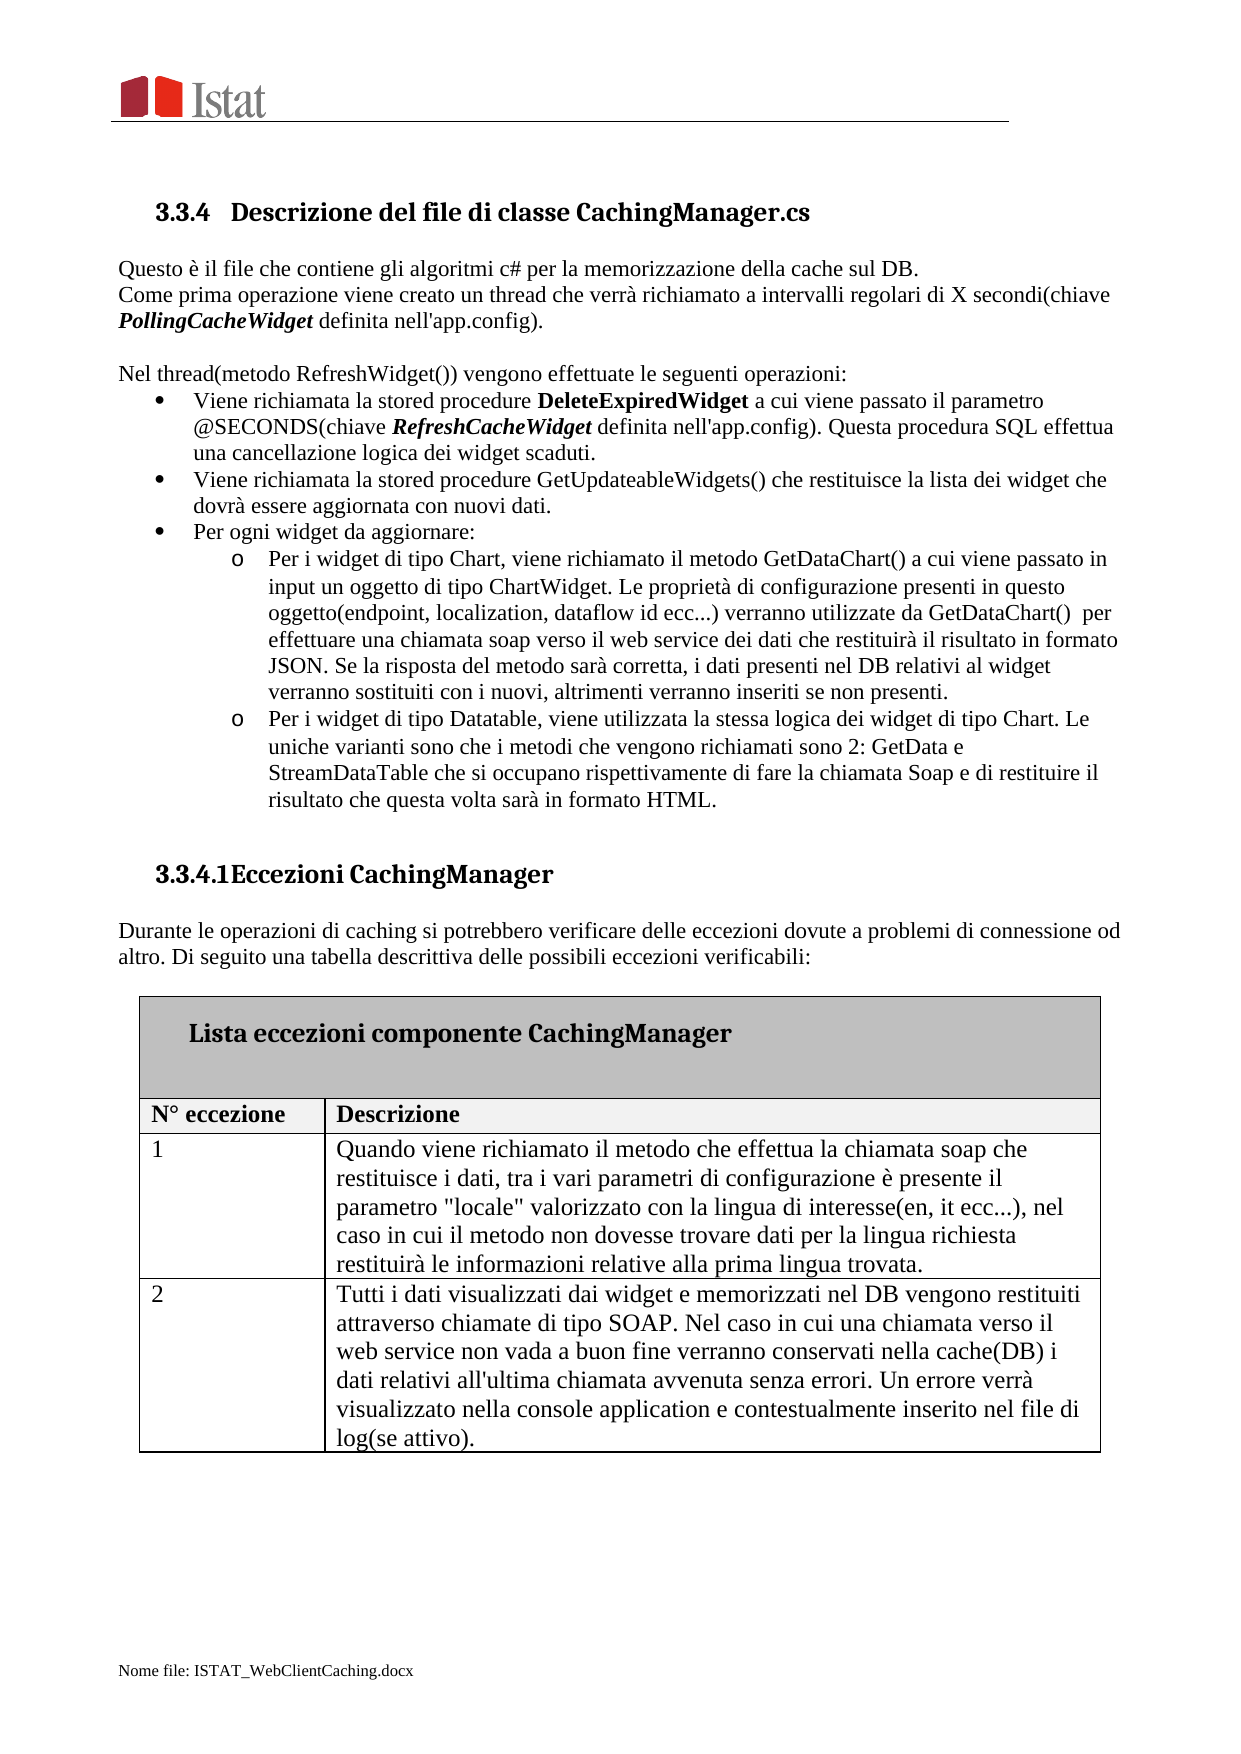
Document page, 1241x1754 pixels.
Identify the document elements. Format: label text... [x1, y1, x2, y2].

list Per i widget di tipo Datatable, viene utilizzata la stessa logica dei widget di tipo Chart. Le uniche varianti sono che i metodi che vengono richiamati sono 2: GetData e StreamDataTable che si occupano rispettivamente di fare la chiamata Soap e di restituire il risultato che questa volta sarà in formato HTML. [231, 705, 1122, 812]
list Viene richiamata la stored procedure DeleteExpiredWidget a cui viene passato il parametro @SECONDS(chiave RefreshCacheWidget definita nell'app.config). Questa procedura SQL effettua una cancellazione logica dei widget scaduti. [156, 387, 1122, 466]
list Per i widget di tipo Chart, viene richiamato il metodo GetDataChart() a cui viene passato in input un oggetto di tipo ChartWidget. Le proprietà di configurazione presenti in questo oggetto(endpoint, localization, dataflow id ecc...) verranno utilizzate da GetDataChart() per effettuare una chiamata soap verso il web service dei dati che restituirà il risultato in formato JSON. Se la risposta del metodo sarà corretta, i dati presenti nel DB relativi al widget verranno sostituiti con i nuovi, altrimenti verranno inseriti se non presenti. [231, 545, 1122, 705]
picture [118, 73, 269, 121]
table_cell Descrizione [326, 1099, 1100, 1133]
list Viene richiamata la stored procedure GetUpdateableWidgets() che restituisce la lista dei widget che dovrà essere aggiornata con nuovi dati. [156, 466, 1122, 518]
table_cell Quando viene richiamato il metodo che effettua la chiamata soap che restituisce i dati, tra i vari parametri di configurazione è presente il parametro "locale" valorizzato con la lingua di interesse(en, it ecc...), nel caso in cui il metodo non dovesse trovare dati per la lingua richiesta restituirà le informazioni relative alla prima lingua trovata. [326, 1134, 1100, 1278]
table_header Lista eccezioni componente CachingManager [140, 997, 1100, 1098]
table_cell Tutti i dati visualizzati dai widget e memorizzati nel DB vengono restituiti attraverso chiamate di tipo SOAP. Nel caso in cui una chiamata verso il web service non vada a buon fine verranno conservati nella cache(DB) i dati relativi all'ultima chiamata avvenuta senza errori. Un errore verrà visualizzato nella console application e contestualmente inserito nel file di log(se attivo). [326, 1279, 1100, 1451]
text Questo è il file che contiene gli algoritmi c# per la memorizzazione della cache sul DB. [118, 255, 1122, 281]
list Per ogni widget da aggiornare: [156, 518, 1122, 545]
table_cell 2 [140, 1279, 324, 1451]
table_cell N° eccezione [140, 1099, 324, 1133]
text Nel thread(metodo RefreshWidget()) vengono effettuate le seguenti operazioni: [118, 360, 1122, 387]
text Come prima operazione viene creato un thread che verrà richiamato a intervalli regolari di X secondi(chiave PollingCacheWidget definita nell'app.config). [118, 281, 1122, 334]
subtitle Eccezioni CachingManager [156, 859, 1122, 890]
text Durante le operazioni di caching si potrebbero verificare delle eccezioni dovute a problemi di connessione od altro. Di seguito una tabella descrittiva delle possibili eccezioni verificabili: [118, 917, 1122, 969]
subtitle Descrizione del file di classe CachingManager.cs [156, 197, 1122, 228]
table_cell 1 [140, 1134, 324, 1278]
